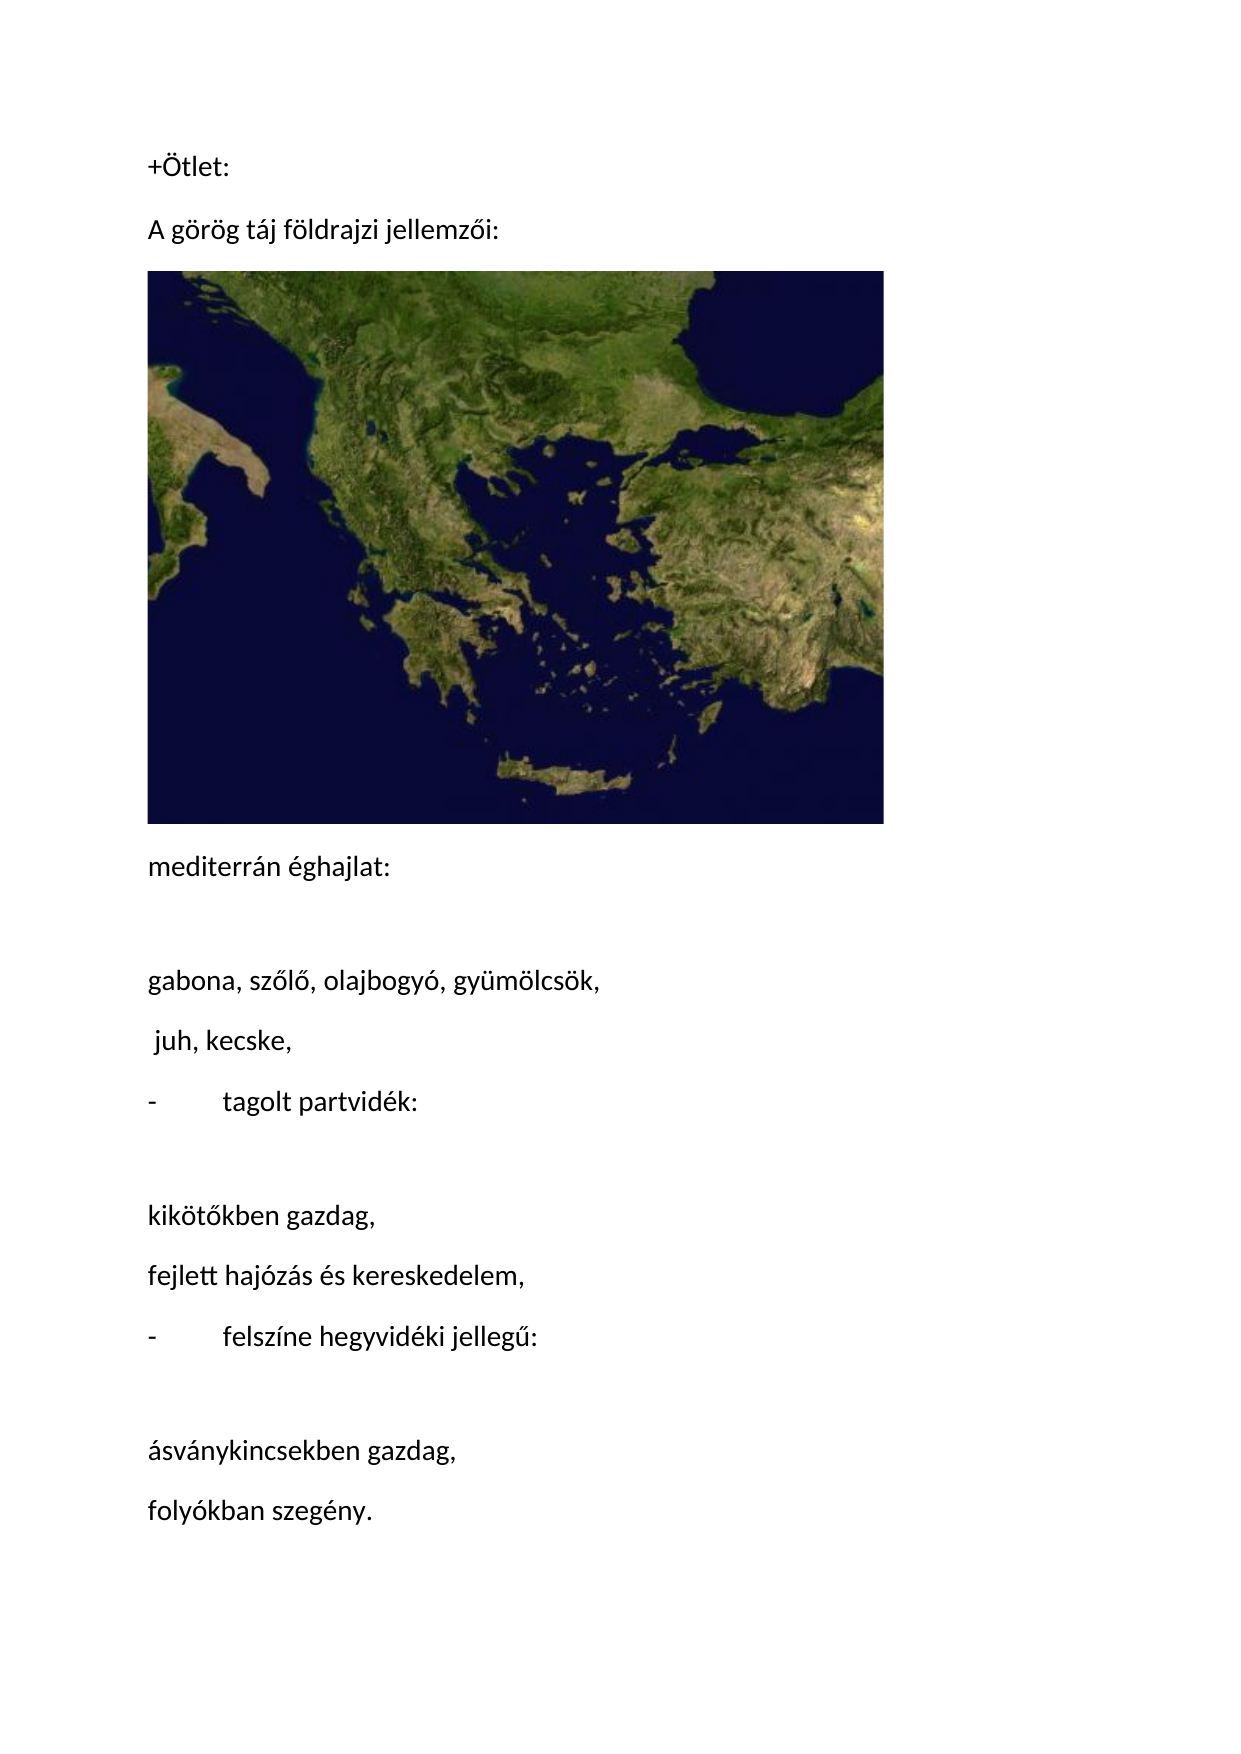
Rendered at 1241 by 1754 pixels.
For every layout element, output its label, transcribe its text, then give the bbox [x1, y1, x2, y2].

text +Ötlet: [148, 148, 1093, 183]
text fejlett hajózás és kereskedelem, [148, 1257, 1093, 1293]
text folyókban szegény. [148, 1492, 1093, 1528]
text mediterrán éghajlat: [148, 848, 1093, 884]
text - tagolt partvidék: [148, 1083, 1093, 1119]
text juh, kecske, [148, 1022, 1093, 1058]
text - felszíne hegyvidéki jellegű: [148, 1318, 1093, 1354]
text gabona, szőlő, olajbogyó, gyümölcsök, [148, 962, 1093, 997]
text ásványkincsekben gazdag, [148, 1432, 1093, 1467]
text A görög táj földrajzi jellemzői: [148, 211, 1093, 247]
picture [147, 271, 884, 824]
text kikötőkben gazdag, [148, 1197, 1093, 1232]
